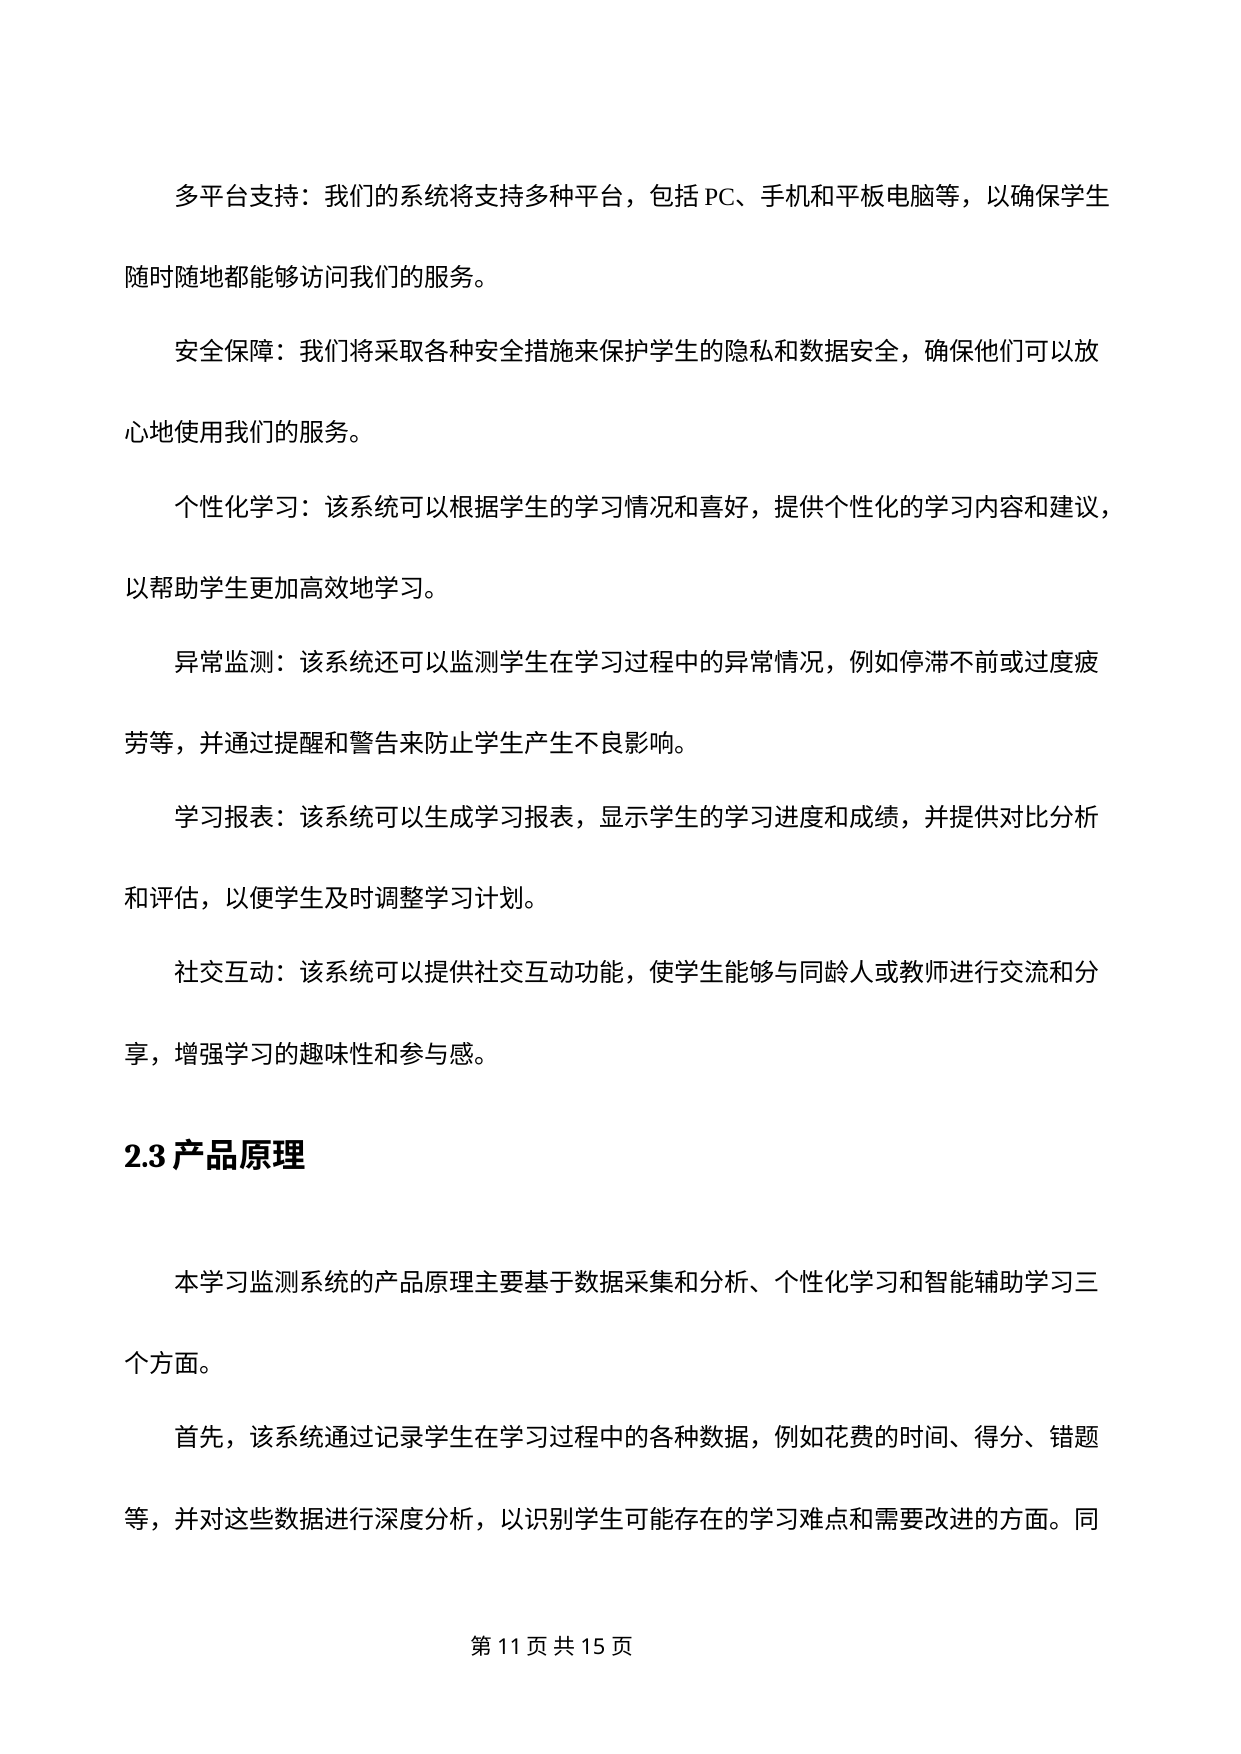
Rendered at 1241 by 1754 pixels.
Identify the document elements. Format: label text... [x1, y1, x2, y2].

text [124, 1403, 1116, 1550]
subtitle 2.3产品原理 [124, 1121, 1116, 1186]
text 多平台支持：我们的系统将支持多种平台，包括PC、手机和平板电脑等，以确保学生随时随地都能够访问我们的服务。 [124, 162, 1116, 308]
text 安全保障：我们将采取各种安全措施来保护学生的隐私和数据安全，确保他们可以放心地使用我们的服务。 [124, 317, 1116, 463]
text 个性化学习：该系统可以根据学生的学习情况和喜好，提供个性化的学习内容和建议，以帮助学生更加高效地学习。 [124, 473, 1116, 619]
text 本学习监测系统的产品原理主要基于数据采集和分析、个性化学习和智能辅助学习三个方面。 [124, 1248, 1116, 1394]
text 学习报表：该系统可以生成学习报表，显示学生的学习进度和成绩，并提供对比分析和评估，以便学生及时调整学习计划。 [124, 783, 1116, 929]
text 社交互动：该系统可以提供社交互动功能，使学生能够与同龄人或教师进行交流和分享，增强学习的趣味性和参与感。 [124, 938, 1116, 1085]
text 异常监测：该系统还可以监测学生在学习过程中的异常情况，例如停滞不前或过度疲劳等，并通过提醒和警告来防止学生产生不良影响。 [124, 628, 1116, 774]
